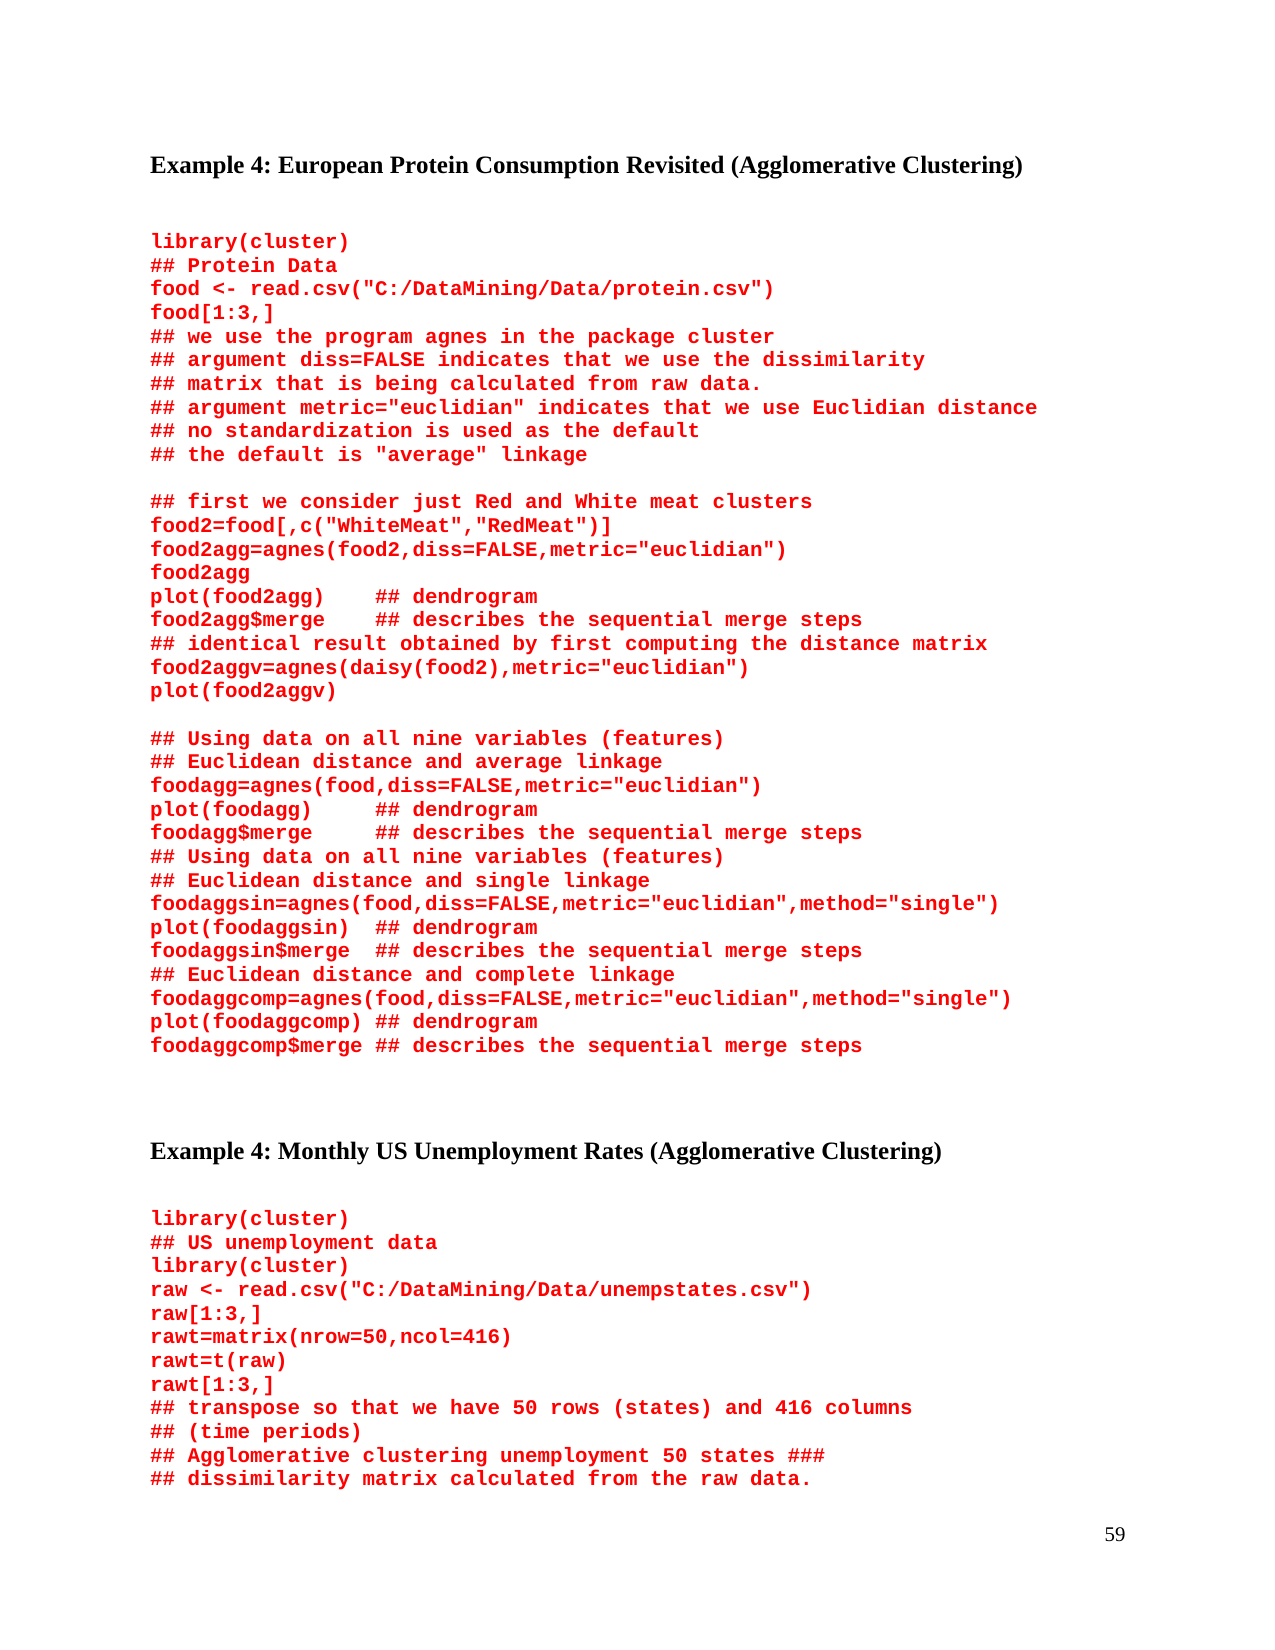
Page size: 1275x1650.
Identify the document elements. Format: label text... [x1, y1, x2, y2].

text rawt=t(raw) [150, 1350, 1125, 1374]
text plot(foodaggsin) ## dendrogram [150, 917, 1125, 941]
text ## the default is "average" linkage [150, 444, 1125, 468]
text ## no standardization is used as the default [150, 420, 1125, 444]
text plot(foodaggcomp) ## dendrogram [150, 1011, 1125, 1035]
text raw[1:3,] [150, 1303, 1125, 1326]
text ## dissimilarity matrix calculated from the raw data. [150, 1468, 1125, 1492]
text ## transpose so that we have 50 rows (states) and 416 columns [150, 1397, 1125, 1421]
text foodagg$merge ## describes the sequential merge steps [150, 822, 1125, 846]
text ## identical result obtained by first computing the distance matrix [150, 633, 1125, 657]
text food2agg [150, 562, 1125, 586]
text ## argument diss=FALSE indicates that we use the dissimilarity [150, 349, 1125, 373]
text ## Euclidean distance and complete linkage [150, 964, 1125, 988]
text plot(foodagg) ## dendrogram [150, 799, 1125, 822]
text ## Protein Data [150, 255, 1125, 278]
text ## we use the program agnes in the package cluster [150, 326, 1125, 349]
text ## first we consider just Red and White meat clusters [150, 491, 1125, 515]
text food <- read.csv("C:/DataMining/Data/protein.csv") [150, 278, 1125, 302]
text ## Euclidean distance and average linkage [150, 751, 1125, 775]
text library(cluster) [150, 231, 1125, 255]
text foodaggsin$merge ## describes the sequential merge steps [150, 941, 1125, 964]
text ## (time periods) [150, 1421, 1125, 1444]
text foodaggcomp$merge ## describes the sequential merge steps [150, 1035, 1125, 1059]
text ## Agglomerative clustering unemployment 50 states ### [150, 1444, 1125, 1468]
text Example 4: European Protein Consumption Revisited (Agglomerative Clustering) [150, 150, 1125, 179]
text food2aggv=agnes(daisy(food2),metric="euclidian") [150, 657, 1125, 680]
text ## Using data on all nine variables (features) [150, 846, 1125, 869]
text foodaggsin=agnes(food,diss=FALSE,metric="euclidian",method="single") [150, 893, 1125, 917]
text ## matrix that is being calculated from raw data. [150, 373, 1125, 397]
text library(cluster) [150, 1255, 1125, 1279]
text ## US unemployment data [150, 1232, 1125, 1255]
text library(cluster) [150, 1208, 1125, 1232]
text rawt=matrix(nrow=50,ncol=416) [150, 1326, 1125, 1350]
text raw <- read.csv("C:/DataMining/Data/unempstates.csv") [150, 1279, 1125, 1303]
text plot(food2aggv) [150, 680, 1125, 704]
text foodagg=agnes(food,diss=FALSE,metric="euclidian") [150, 775, 1125, 799]
text plot(food2agg) ## dendrogram [150, 586, 1125, 609]
text food2agg=agnes(food2,diss=FALSE,metric="euclidian") [150, 538, 1125, 562]
text ## argument metric="euclidian" indicates that we use Euclidian distance [150, 397, 1125, 420]
text Example 4: Monthly US Unemployment Rates (Agglomerative Clustering) [150, 1136, 1125, 1165]
text foodaggcomp=agnes(food,diss=FALSE,metric="euclidian",method="single") [150, 988, 1125, 1011]
text ## Euclidean distance and single linkage [150, 869, 1125, 893]
text food2agg$merge ## describes the sequential merge steps [150, 609, 1125, 633]
text ## Using data on all nine variables (features) [150, 728, 1125, 751]
text food[1:3,] [150, 302, 1125, 326]
text food2=food[,c("WhiteMeat","RedMeat")] [150, 515, 1125, 538]
text rawt[1:3,] [150, 1374, 1125, 1397]
